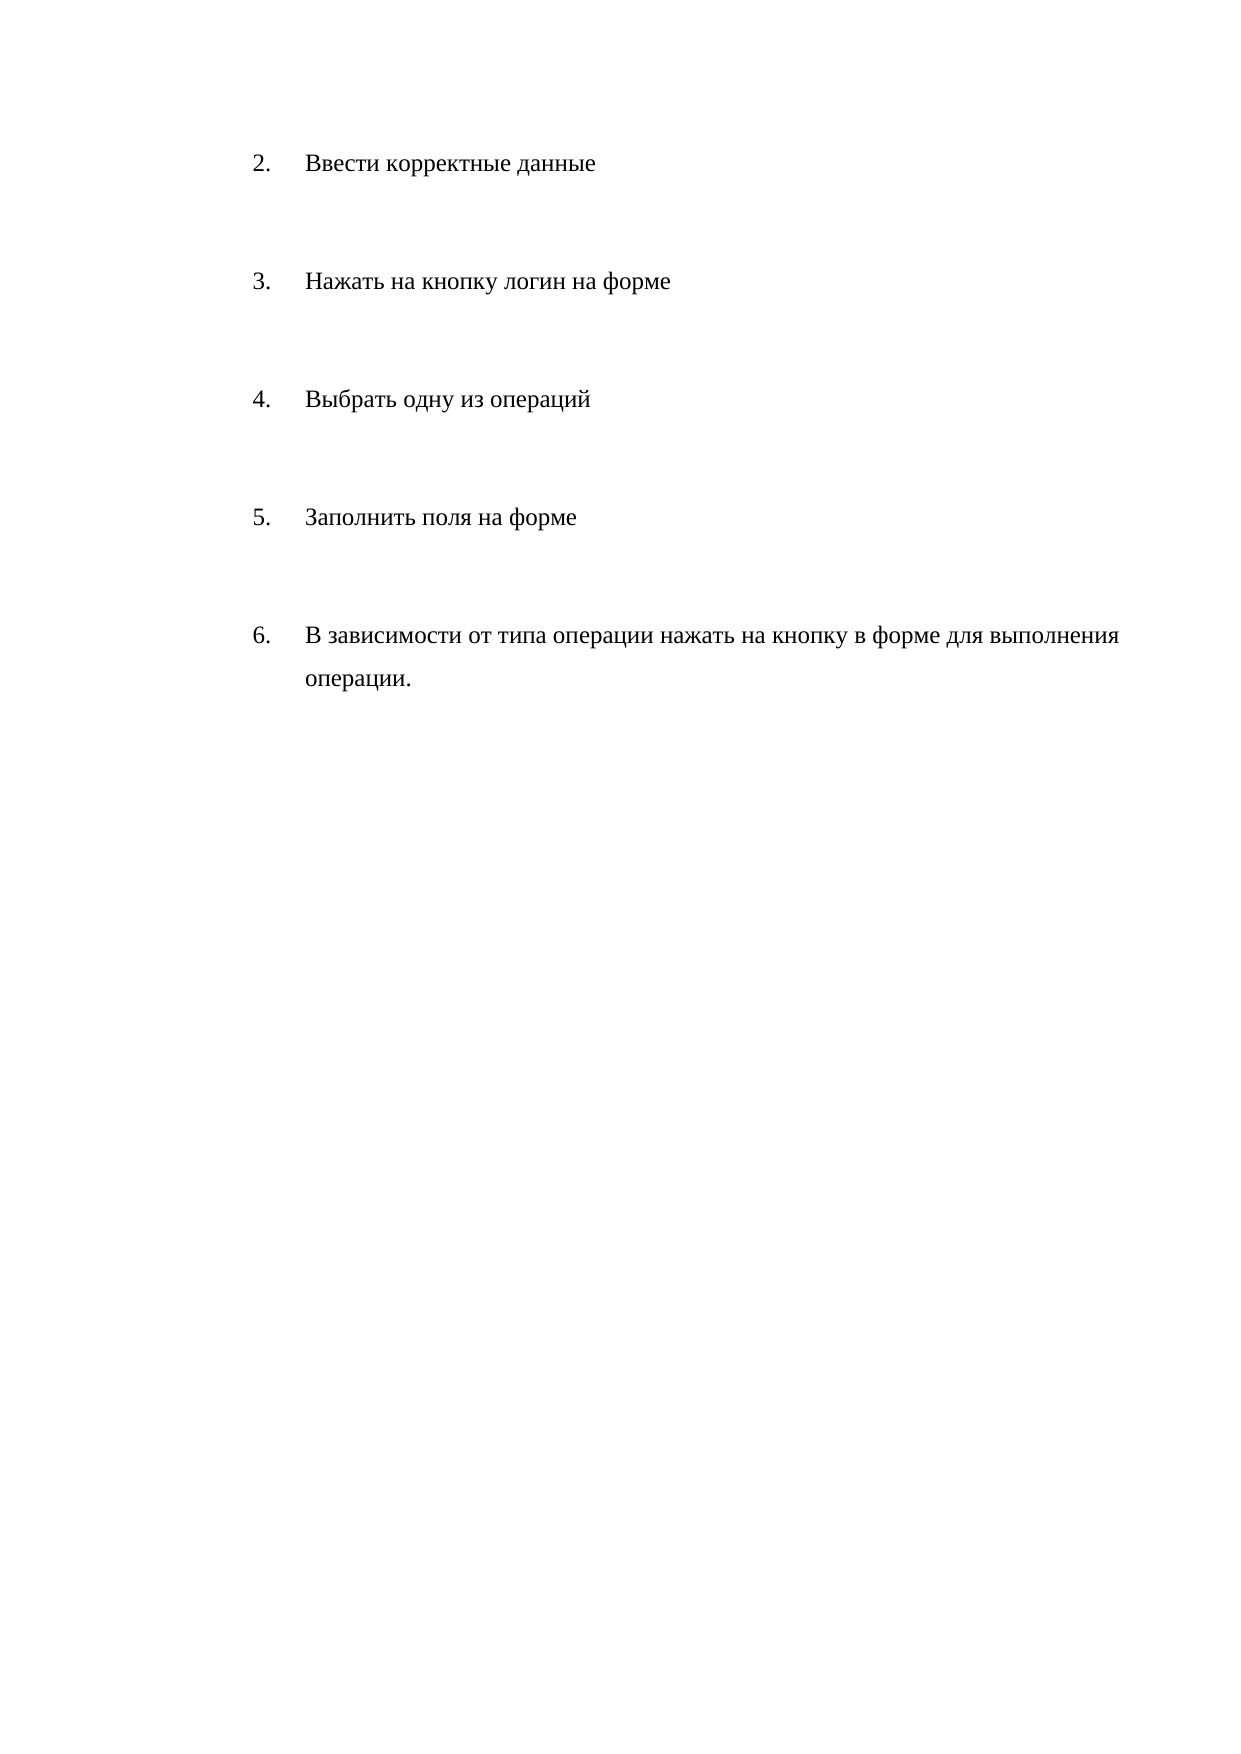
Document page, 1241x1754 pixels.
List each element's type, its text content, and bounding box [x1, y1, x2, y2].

list Ввести корректные данные [252, 148, 1181, 176]
list Заполнить поля на форме [252, 502, 1181, 531]
list В зависимости от типа операции нажать на кнопку в форме для выполнения операции. [252, 620, 1181, 692]
list Нажать на кнопку логин на форме [252, 266, 1181, 294]
list Выбрать одну из операций [252, 384, 1181, 413]
